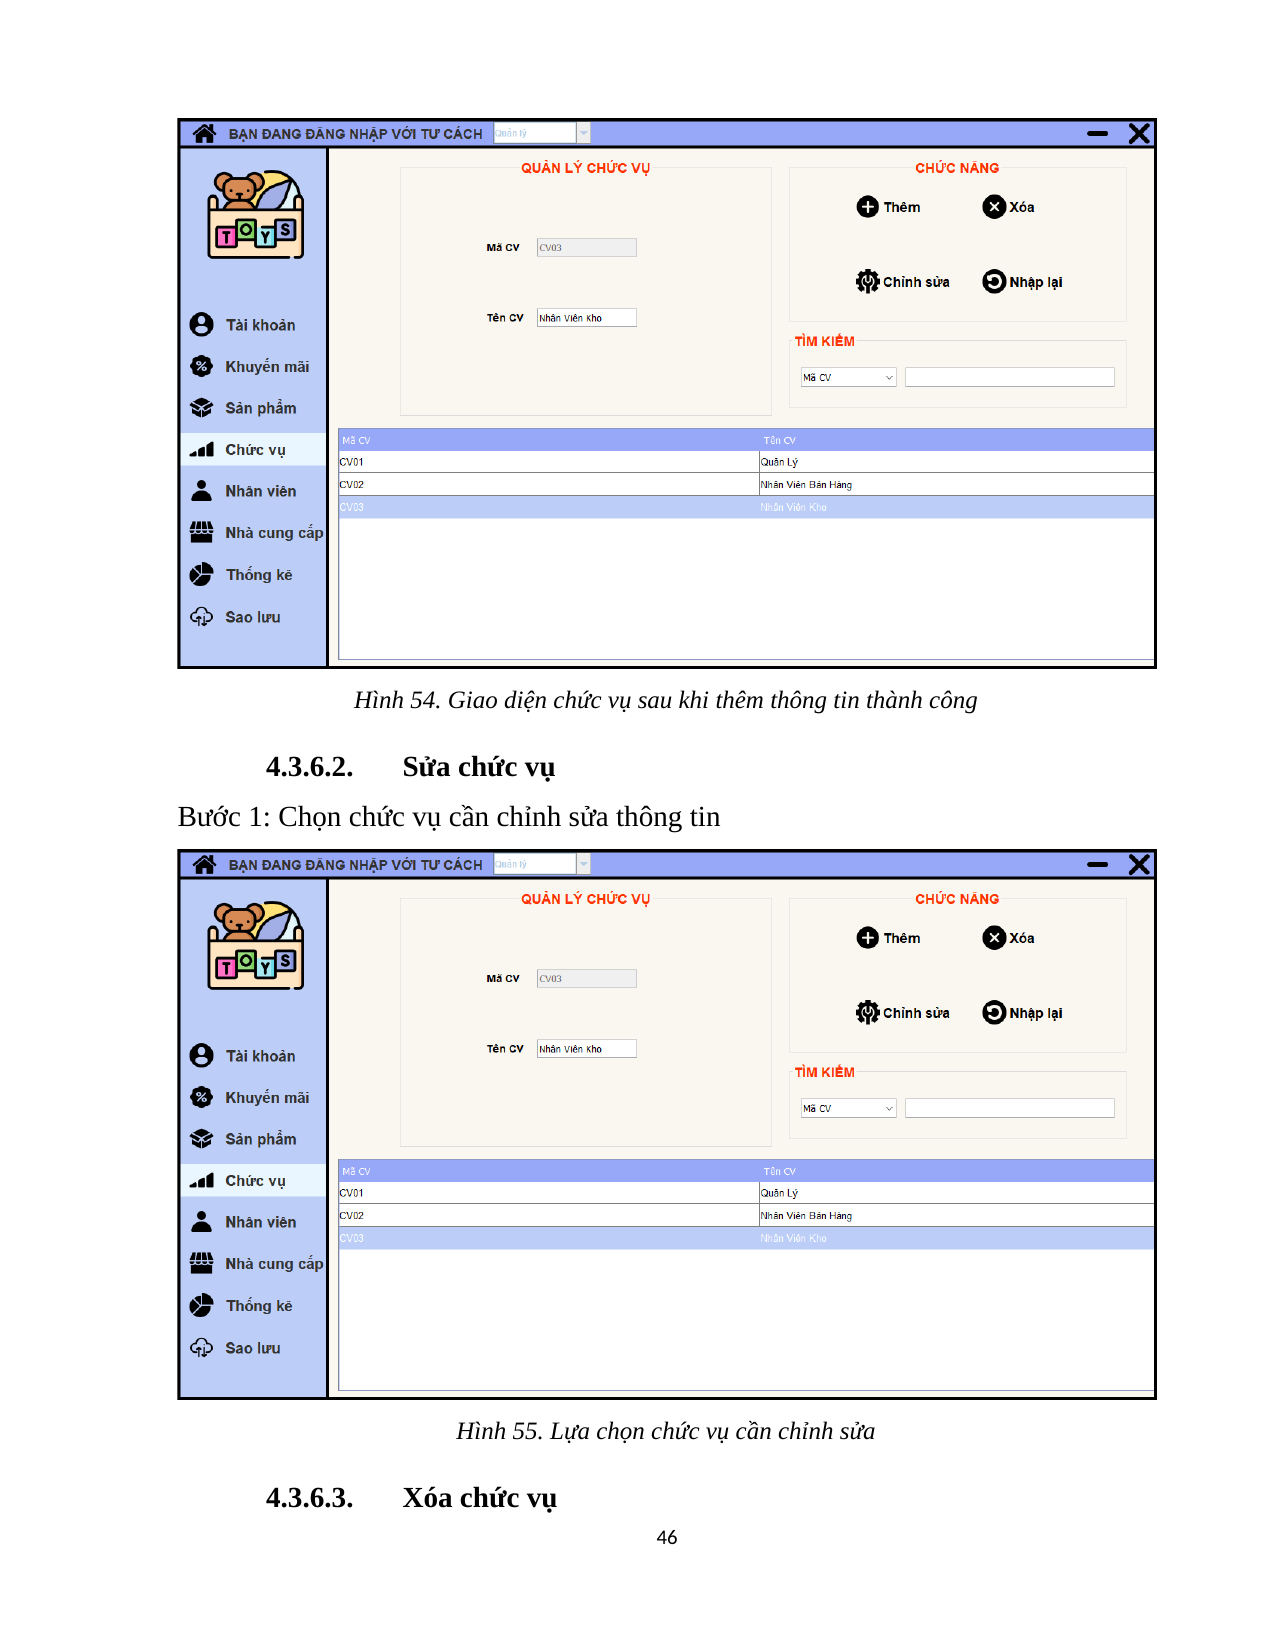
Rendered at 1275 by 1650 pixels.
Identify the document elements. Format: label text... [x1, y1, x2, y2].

text Sửa chức vụ [266, 749, 1157, 782]
text Bước 1: Chọn chức vụ cần chỉnh sửa thông tin [177, 799, 1157, 833]
picture [177, 849, 1157, 1400]
text Xóa chức vụ [266, 1480, 1157, 1514]
picture [177, 118, 1157, 669]
